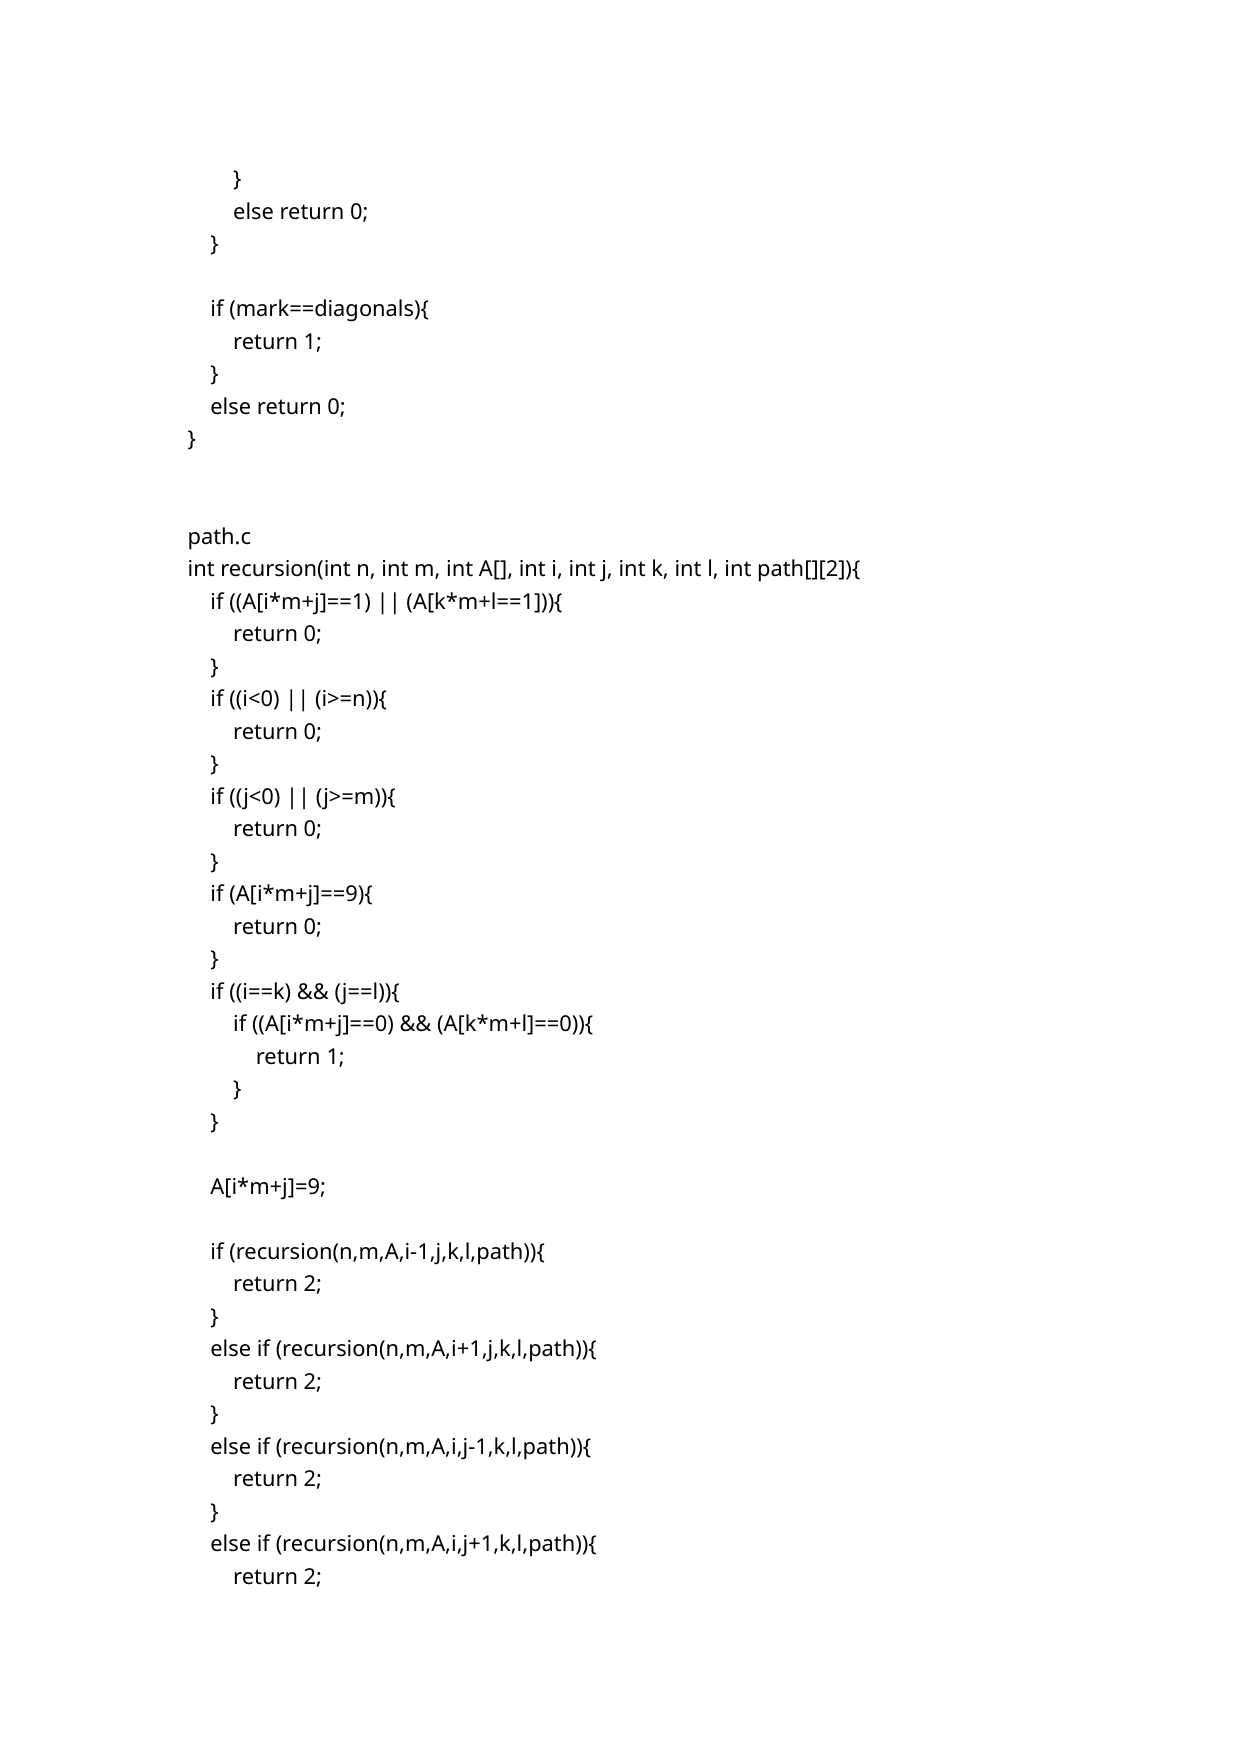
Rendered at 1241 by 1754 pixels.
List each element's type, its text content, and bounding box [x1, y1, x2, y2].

text else return 0; [187, 389, 1053, 422]
text } [187, 1299, 1053, 1332]
text } [187, 162, 1053, 194]
text if ((A[i*m+j]==1) || (A[k*m+l==1])){ [187, 584, 1053, 617]
text if (recursion(n,m,A,i-1,j,k,l,path)){ [187, 1234, 1053, 1267]
text } [187, 942, 1053, 974]
text else if (recursion(n,m,A,i,j+1,k,l,path)){ [187, 1527, 1053, 1559]
text } [187, 1397, 1053, 1429]
text int recursion(int n, int m, int A[], int i, int j, int k, int l, int path[][2]){ [187, 552, 1053, 584]
text } [187, 1072, 1053, 1104]
text path.c [187, 519, 1053, 552]
text } [187, 1494, 1053, 1527]
text A[i*m+j]=9; [187, 1169, 1053, 1202]
text return 2; [187, 1559, 1053, 1592]
text return 2; [187, 1462, 1053, 1494]
text } [187, 747, 1053, 779]
text return 0; [187, 812, 1053, 844]
text return 0; [187, 714, 1053, 747]
text return 0; [187, 617, 1053, 649]
text if (A[i*m+j]==9){ [187, 877, 1053, 909]
text return 1; [187, 1039, 1053, 1072]
text } [187, 422, 1053, 454]
text if ((A[i*m+j]==0) && (A[k*m+l]==0)){ [187, 1007, 1053, 1039]
text } [187, 844, 1053, 877]
text if ((i==k) && (j==l)){ [187, 974, 1053, 1007]
text if ((i<0) || (i>=n)){ [187, 682, 1053, 714]
text return 2; [187, 1267, 1053, 1299]
text else if (recursion(n,m,A,i,j-1,k,l,path)){ [187, 1429, 1053, 1462]
text if ((j<0) || (j>=m)){ [187, 779, 1053, 812]
text else if (recursion(n,m,A,i+1,j,k,l,path)){ [187, 1332, 1053, 1364]
text } [187, 649, 1053, 682]
text return 1; [187, 324, 1053, 357]
text return 2; [187, 1364, 1053, 1397]
text } [187, 227, 1053, 259]
text } [187, 357, 1053, 389]
text return 0; [187, 909, 1053, 942]
text if (mark==diagonals){ [187, 292, 1053, 324]
text else return 0; [187, 194, 1053, 227]
text } [187, 1104, 1053, 1137]
